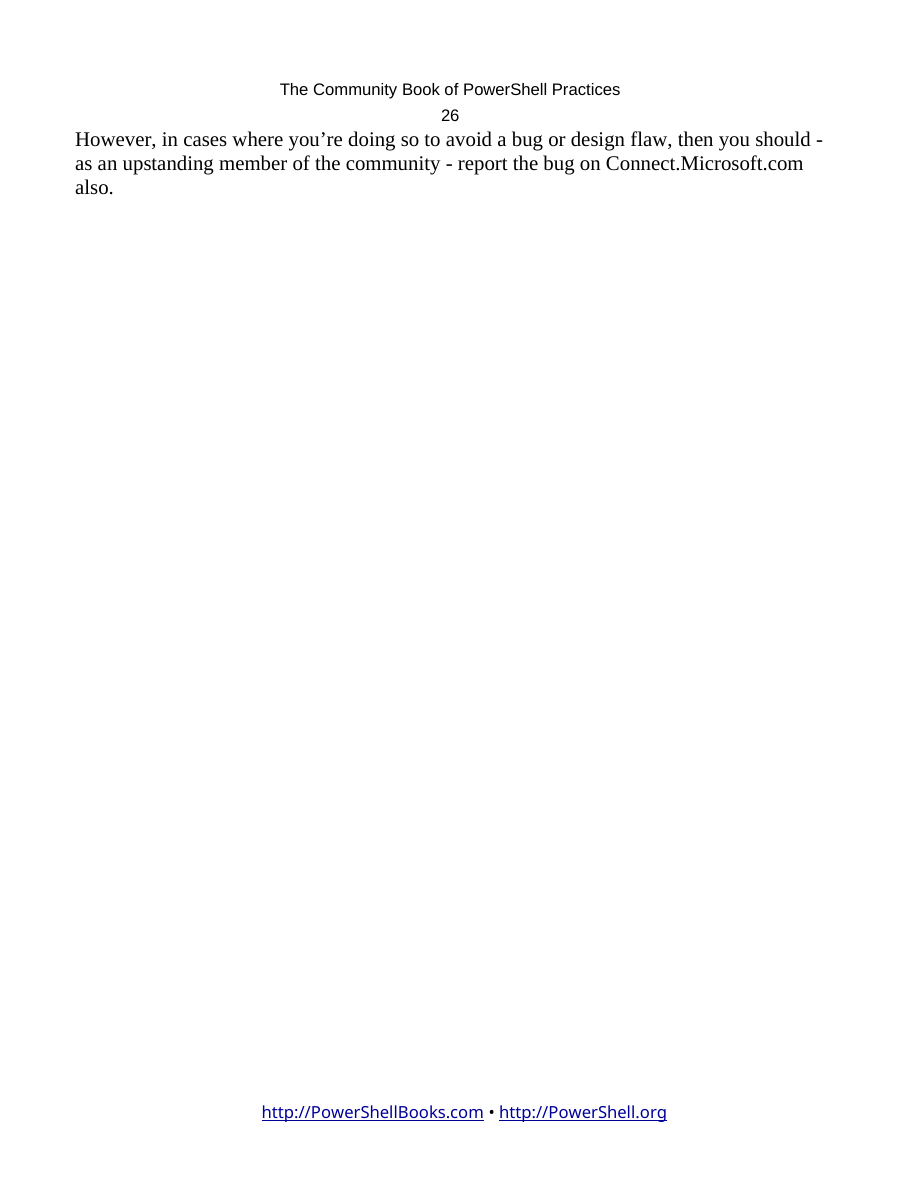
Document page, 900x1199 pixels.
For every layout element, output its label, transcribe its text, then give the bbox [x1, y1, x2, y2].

text However, in cases where you’re doing so to avoid a bug or design flaw, then you should - as an upstanding member of the community - report the bug on Connect.Microsoft.com also. [75, 127, 825, 199]
